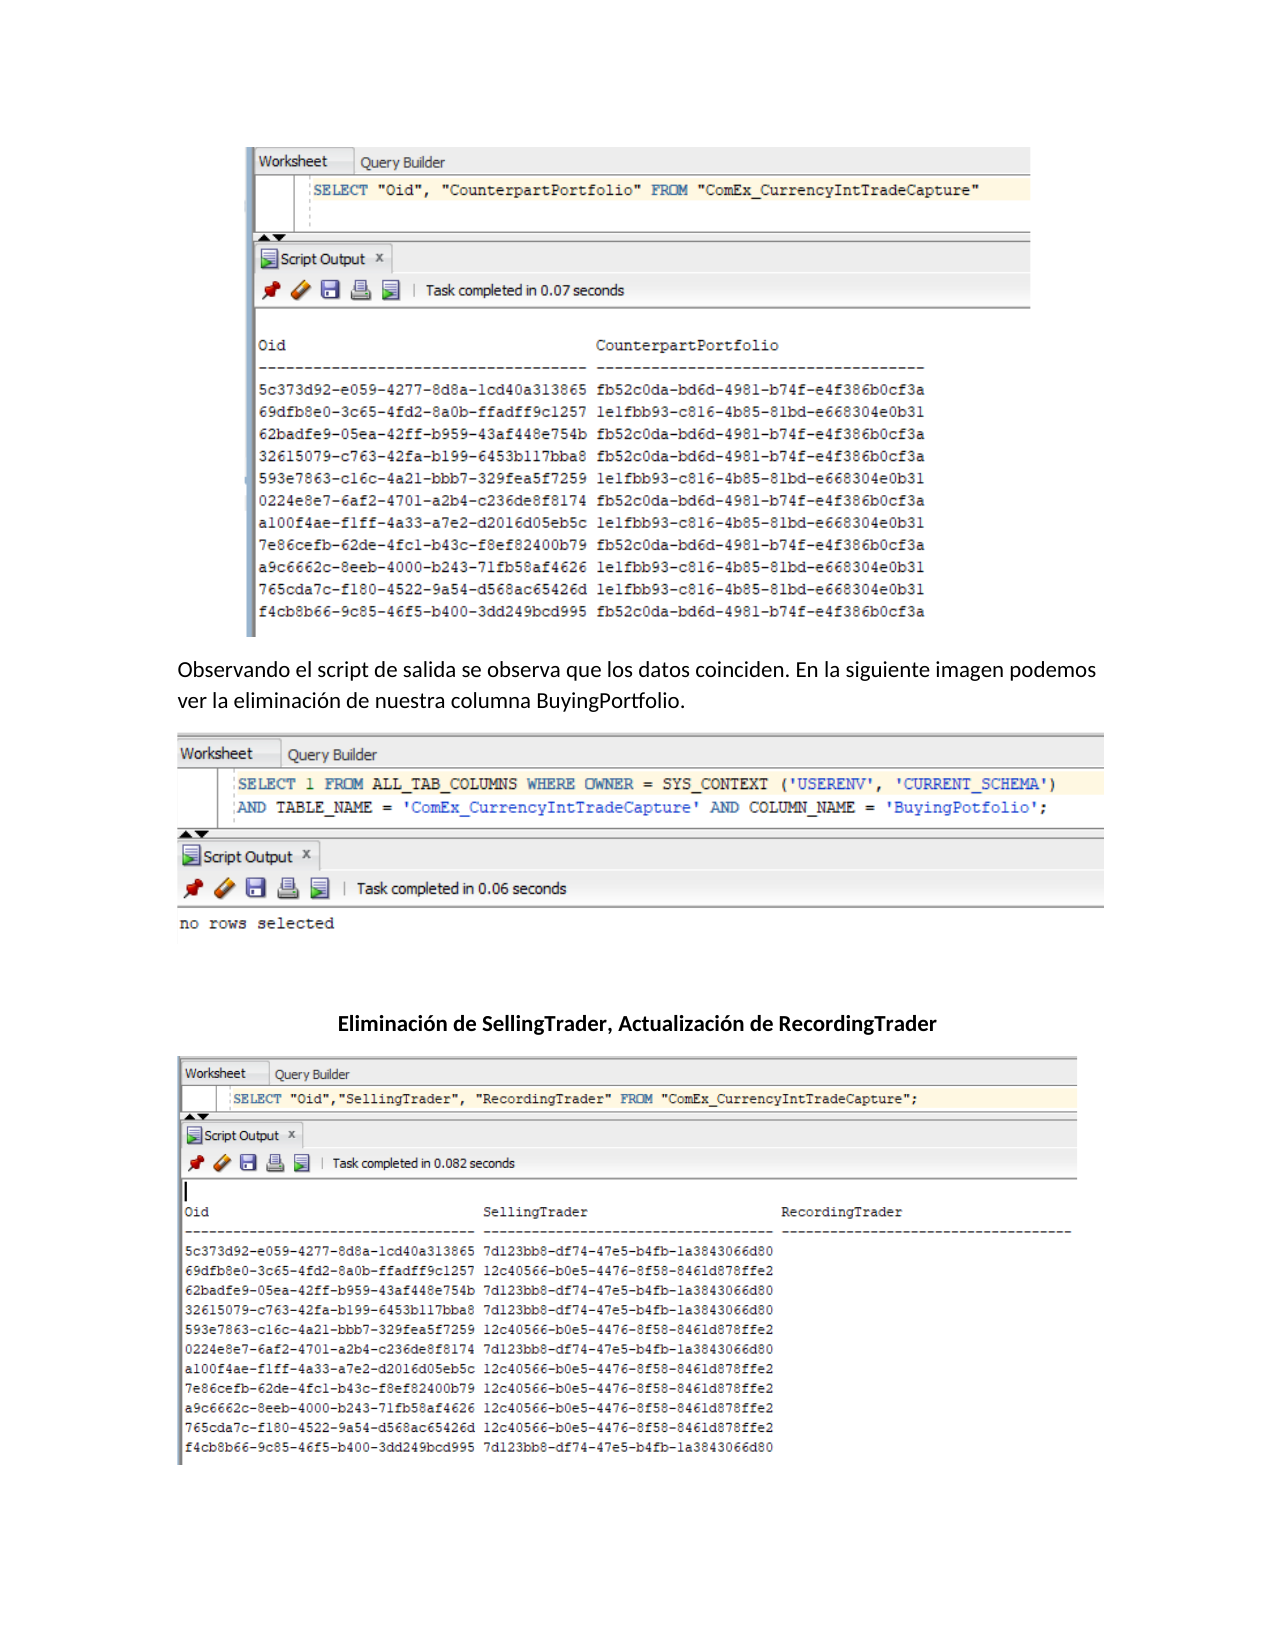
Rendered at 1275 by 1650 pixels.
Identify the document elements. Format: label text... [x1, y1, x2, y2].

text Observando el script de salida se observa que los datos coinciden. En la siguiente imagen podemos ver la eliminación de nuestra columna BuyingPortfolio. [177, 656, 1098, 714]
text Eliminación de SellingTrader, Actualización de RecordingTrader [177, 1009, 1098, 1037]
picture [177, 732, 1104, 944]
picture [244, 147, 1031, 637]
picture [177, 1056, 1078, 1465]
